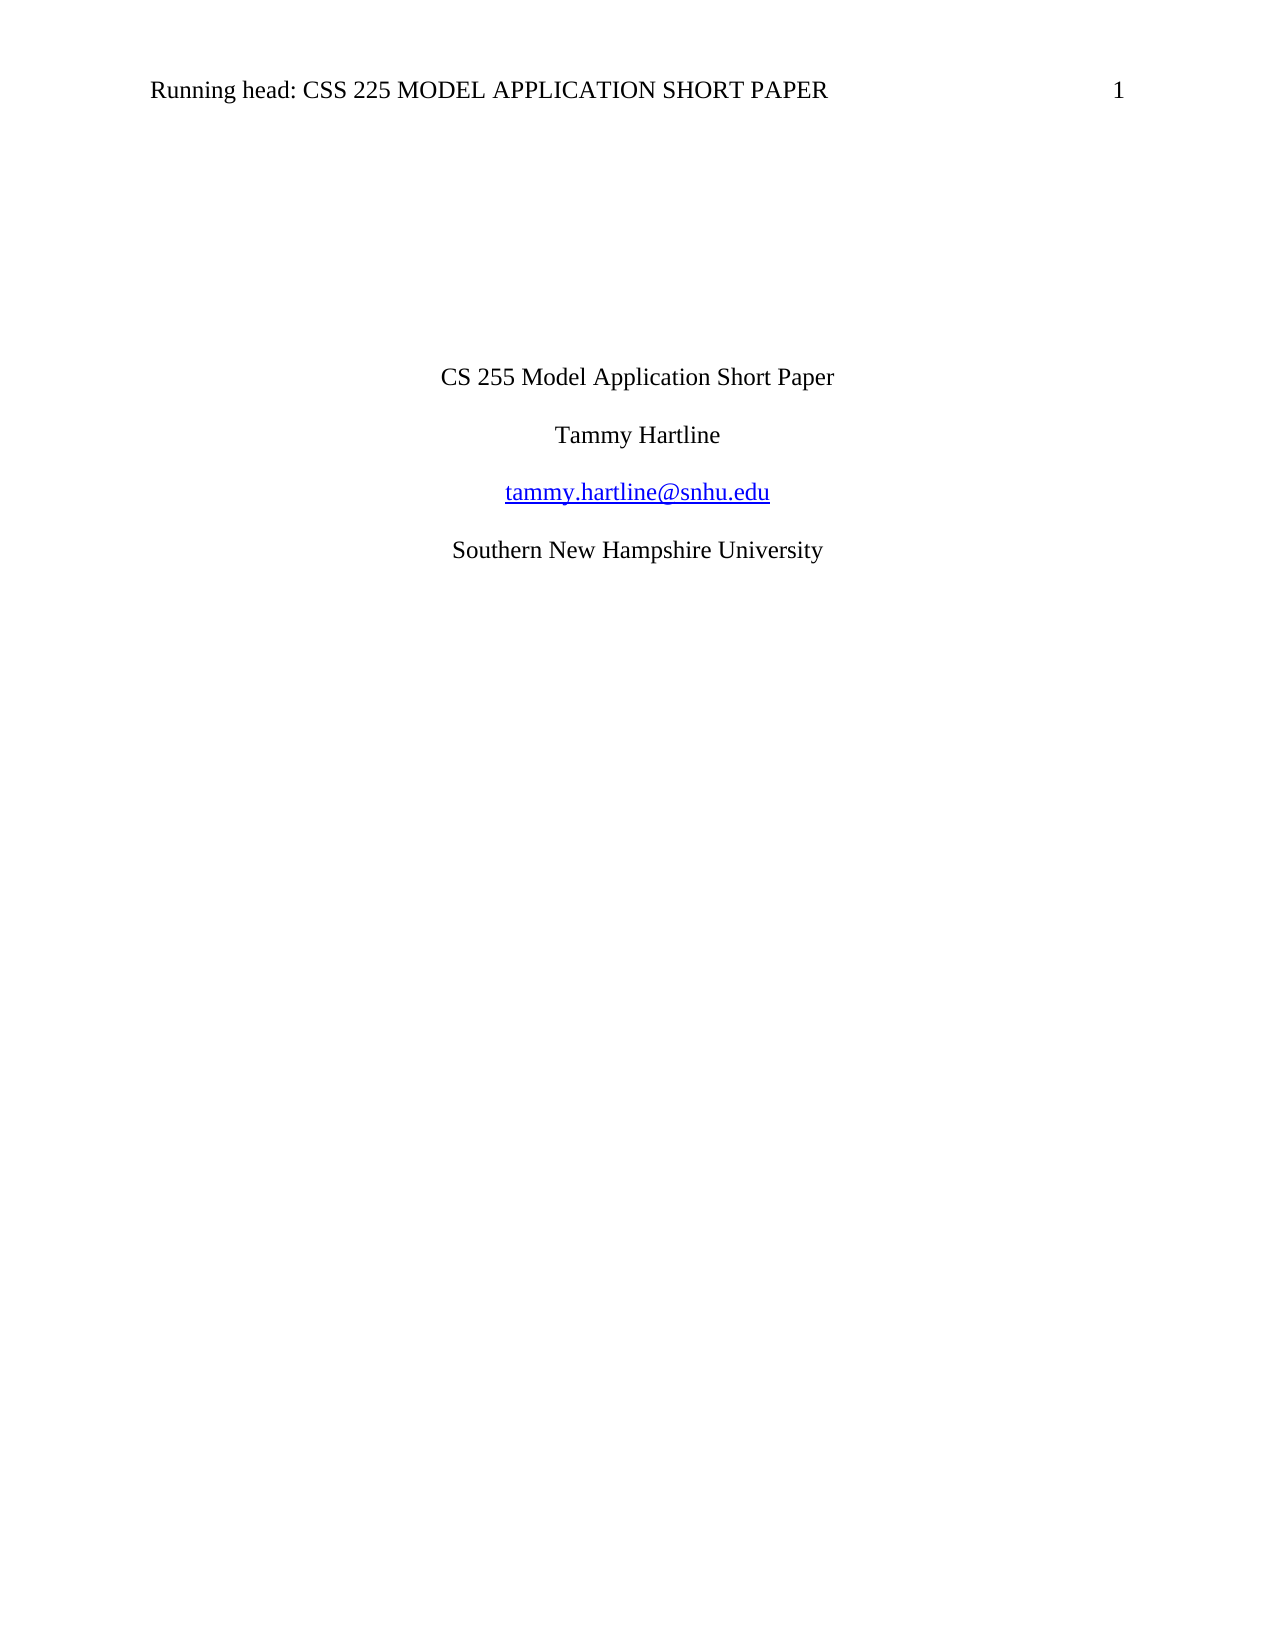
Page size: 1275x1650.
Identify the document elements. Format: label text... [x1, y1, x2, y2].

text Tammy Hartline [150, 420, 1125, 449]
text tammy.hartline@snhu.edu [150, 477, 1125, 506]
subtitle CS 255 Model Application Short Paper [150, 362, 1125, 391]
text Southern New Hampshire University [150, 535, 1125, 564]
